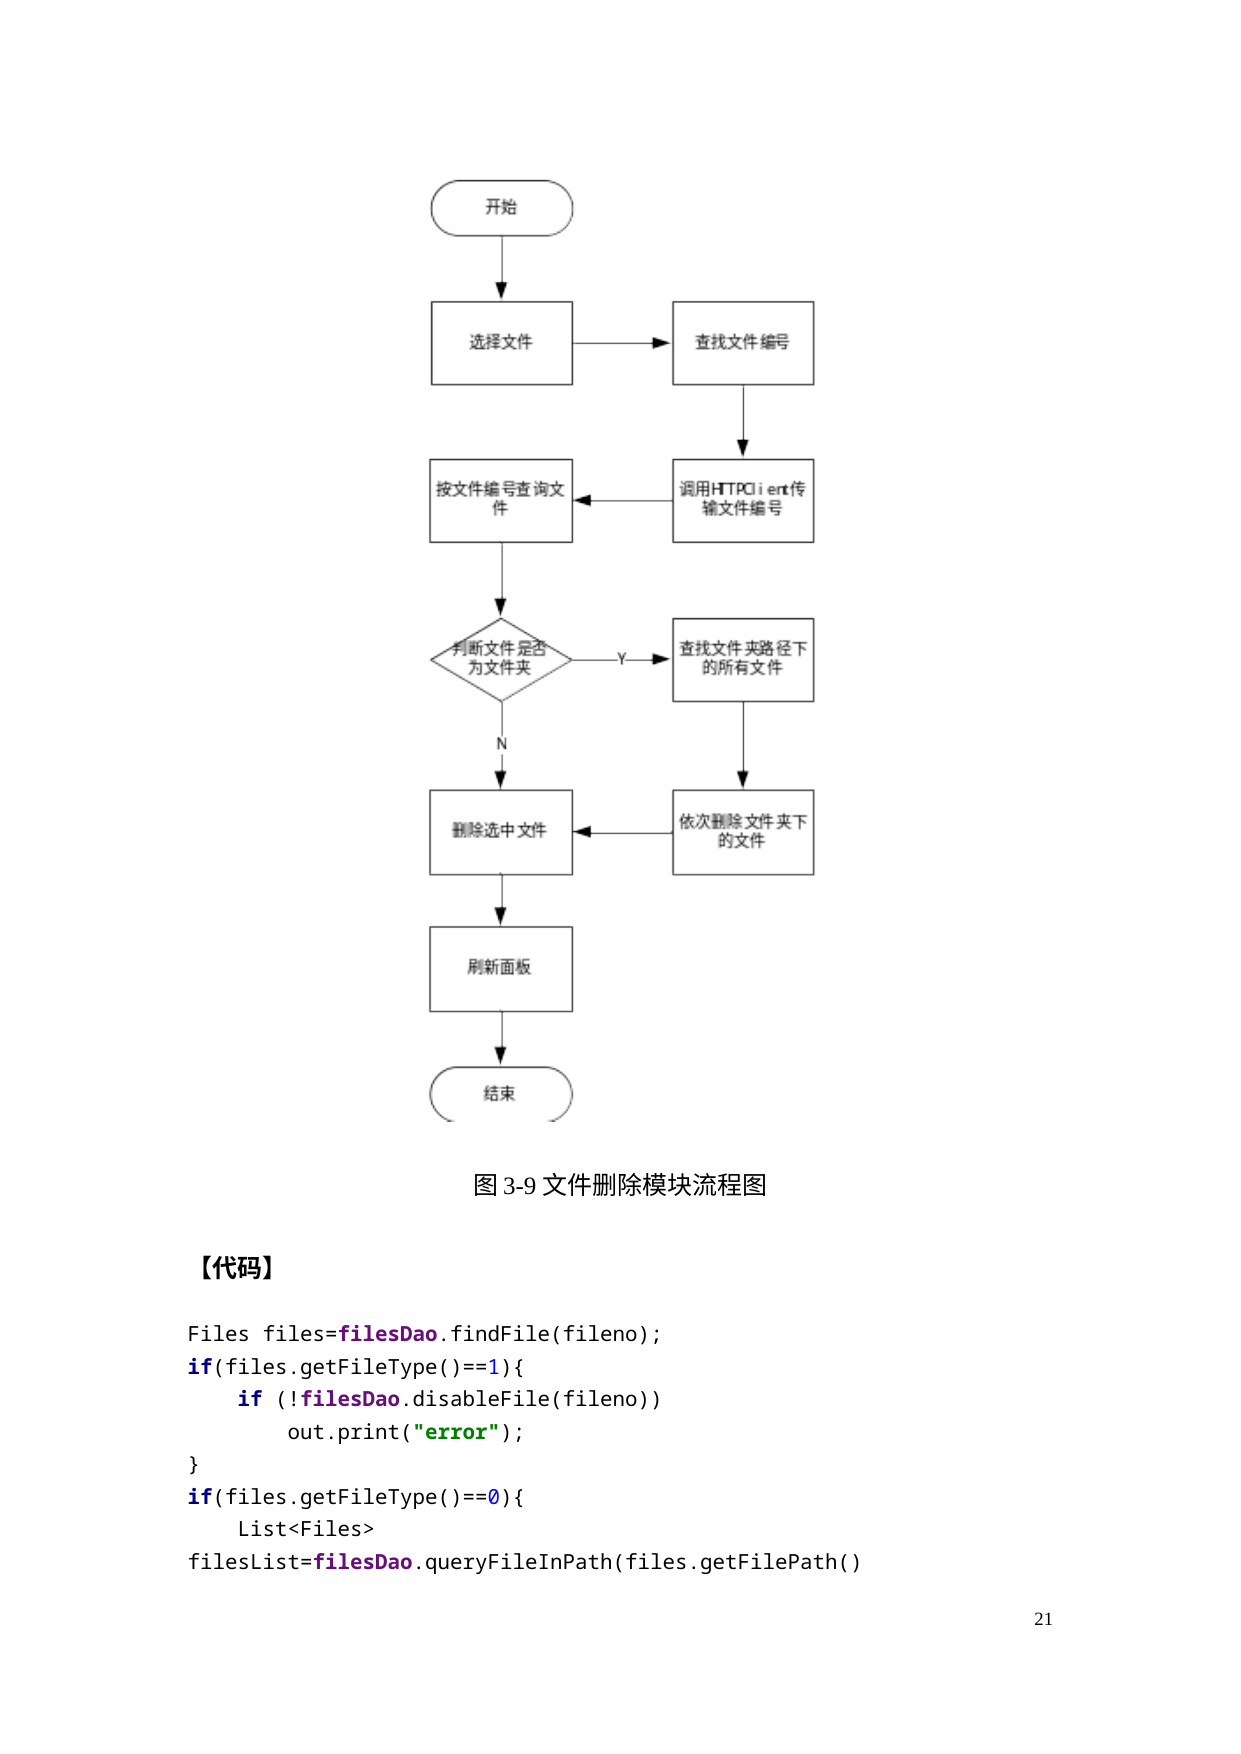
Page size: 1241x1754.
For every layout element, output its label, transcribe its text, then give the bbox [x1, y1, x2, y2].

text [187, 1318, 1053, 1578]
text 【代码】 [187, 1234, 1053, 1299]
text 图3-9 文件删除模块流程图 [187, 1151, 1053, 1216]
